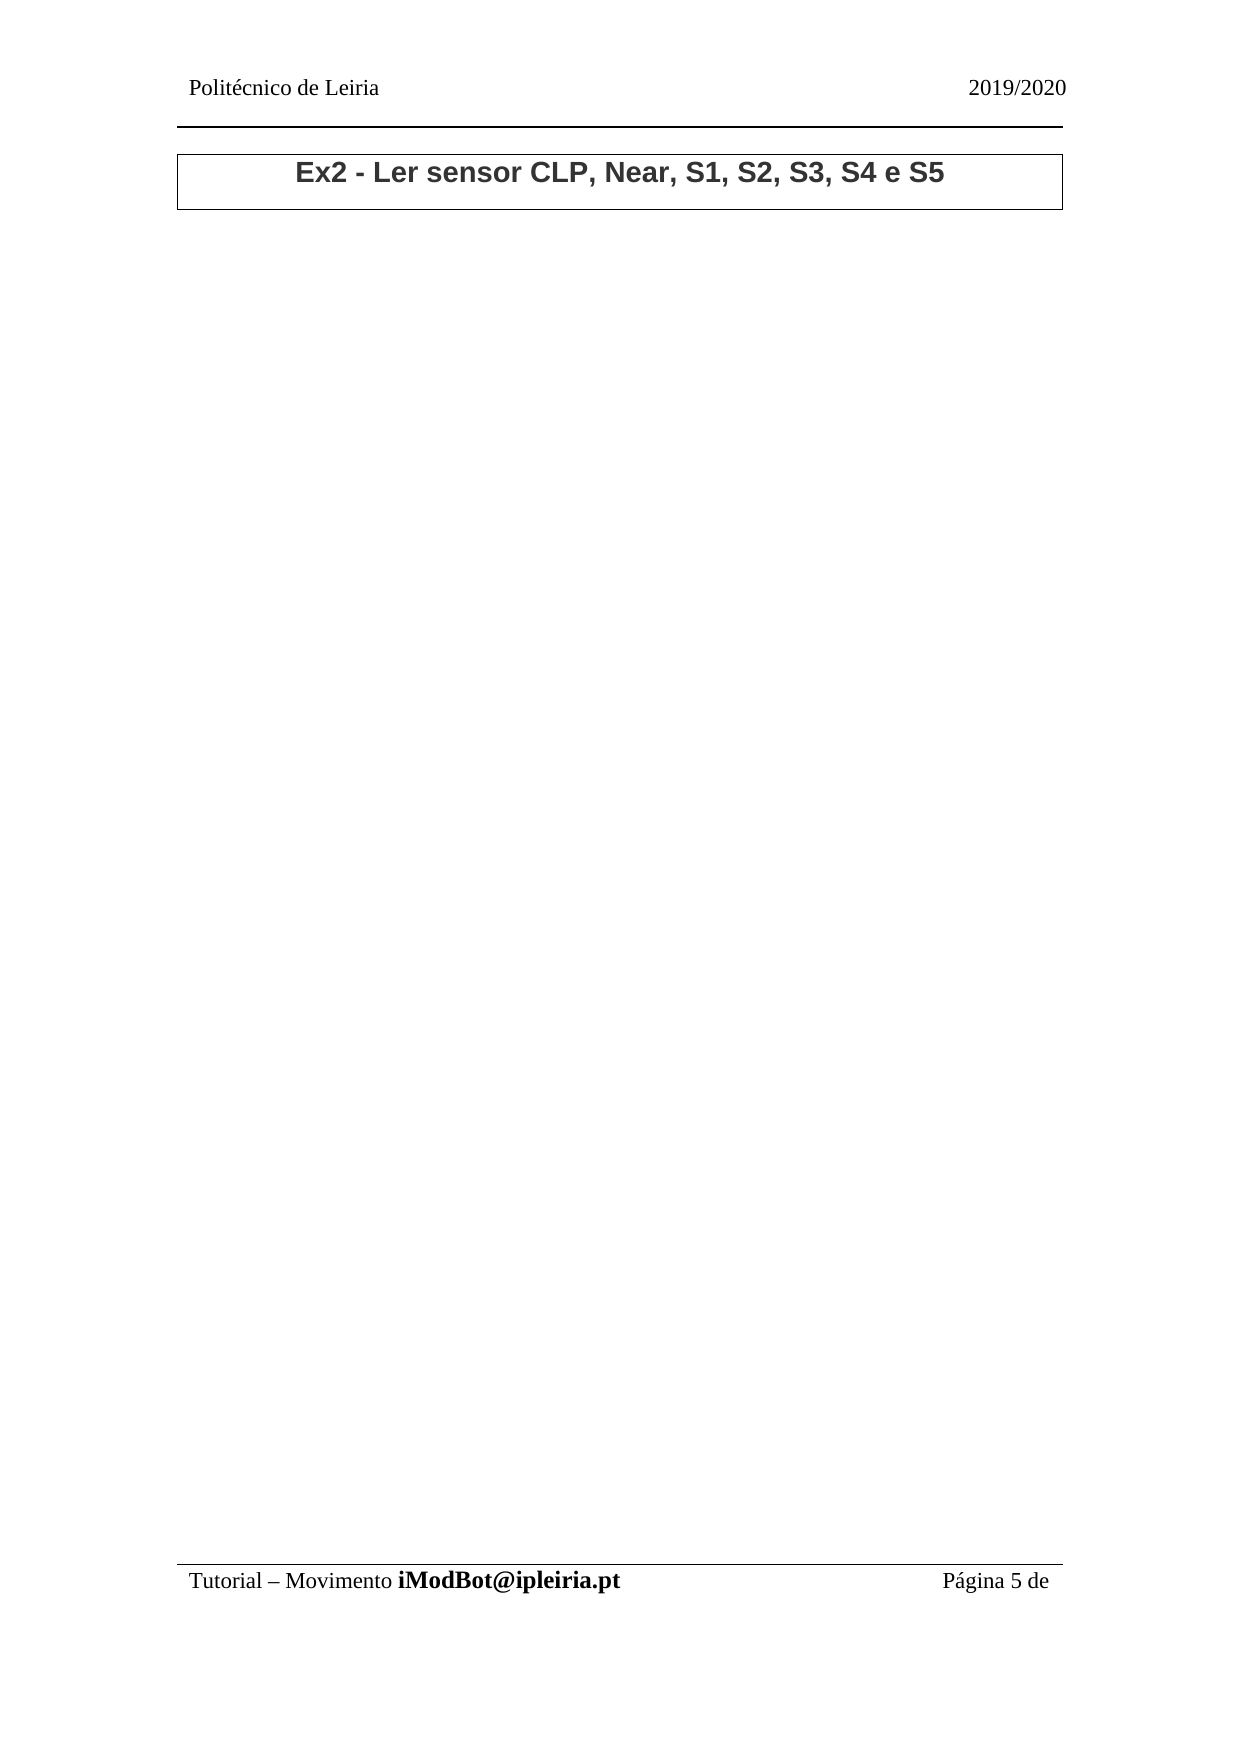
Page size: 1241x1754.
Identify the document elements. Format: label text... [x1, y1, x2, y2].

table_header Ex2 - Ler sensor CLP, Near, S1, S2, S3, S4 e S5 [178, 155, 1062, 209]
